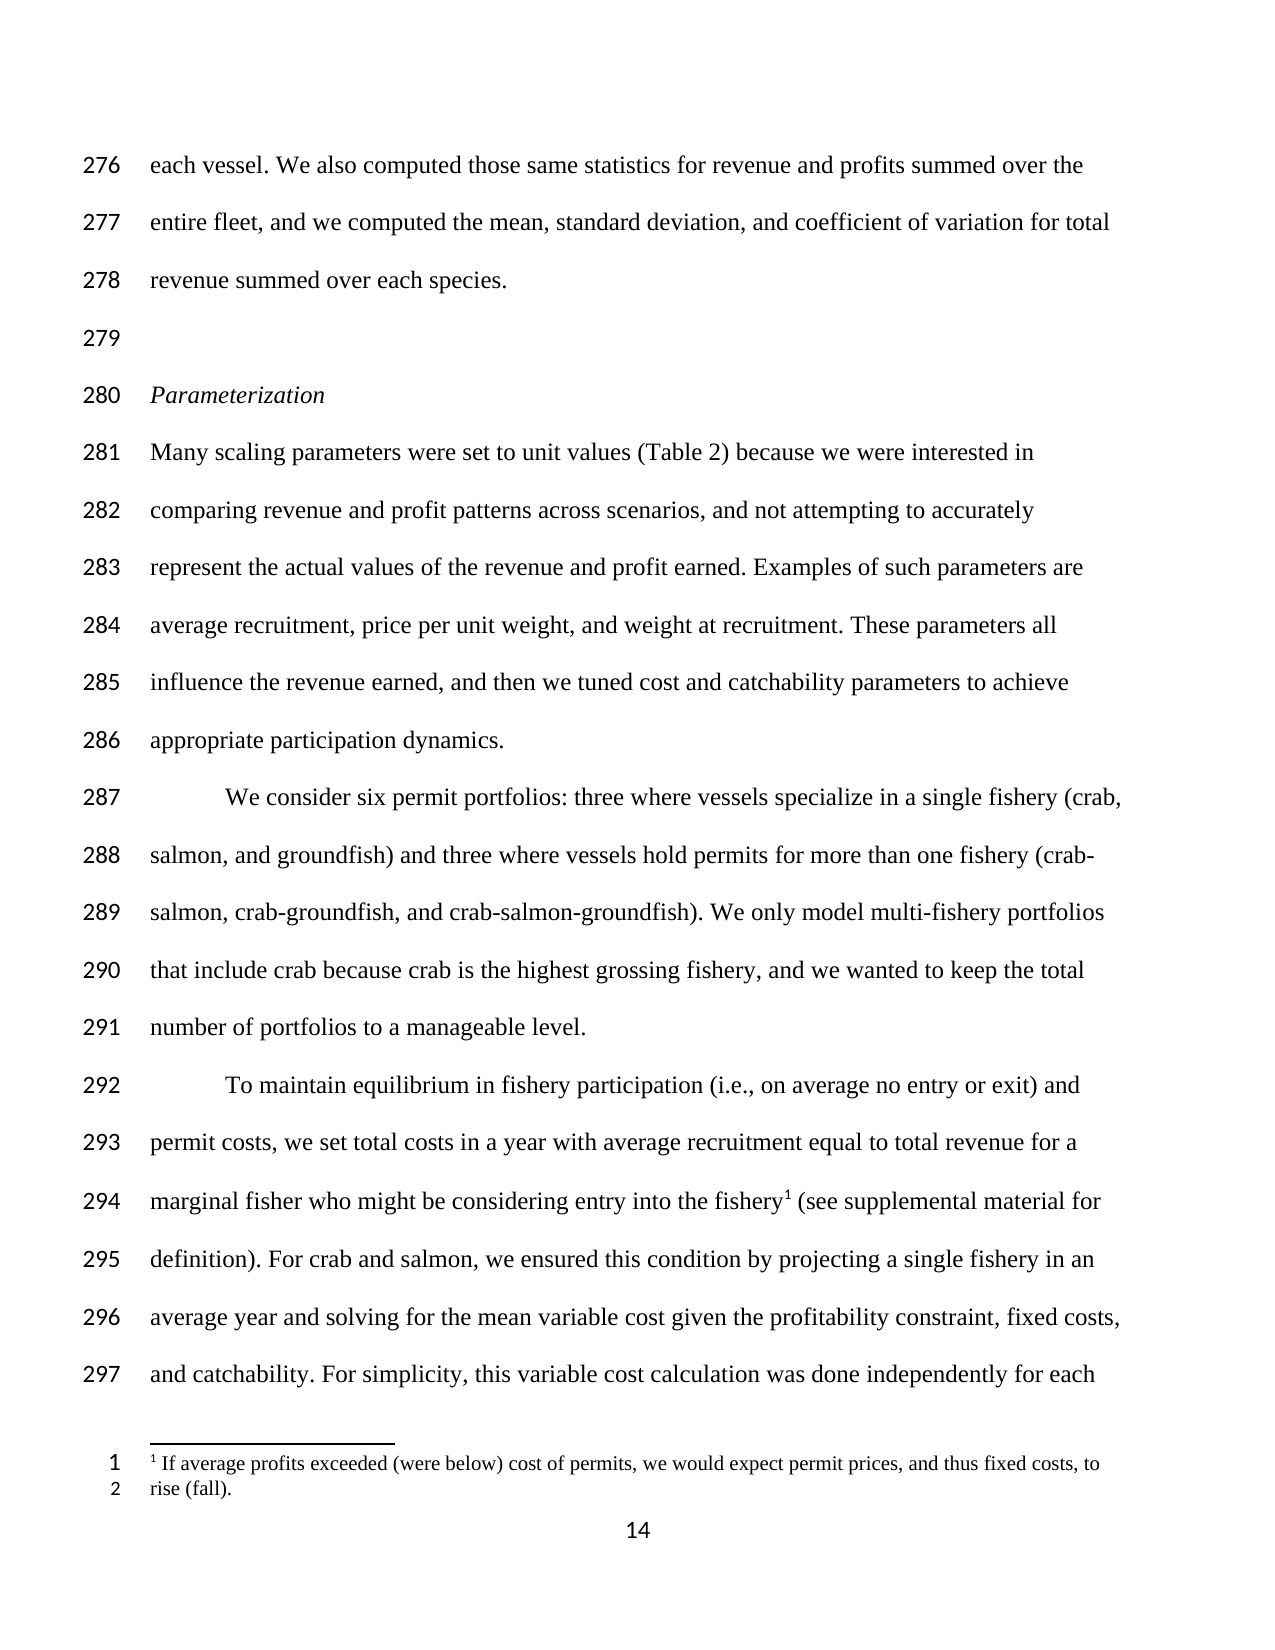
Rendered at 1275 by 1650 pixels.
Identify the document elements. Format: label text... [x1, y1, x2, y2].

text We consider six permit portfolios: three where vessels specialize in a single fishery (crab, salmon, and groundfish) and three where vessels hold permits for more than one fishery (crab-salmon, crab-groundfish, and crab-salmon-groundfish). We only model multi-fishery portfolios that include crab because crab is the highest grossing fishery, and we wanted to keep the total number of portfolios to a manageable level. [150, 782, 1125, 1041]
text Many scaling parameters were set to unit values (Table 2) because we were interested in comparing revenue and profit patterns across scenarios, and not attempting to accurately represent the actual values of the revenue and profit earned. Examples of such parameters are average recruitment, price per unit weight, and weight at recruitment. These parameters all influence the revenue earned, and then we tuned cost and catchability parameters to achieve appropriate participation dynamics. [150, 437, 1125, 754]
text Parameterization [150, 380, 1125, 409]
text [150, 1070, 1125, 1388]
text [150, 150, 1125, 294]
